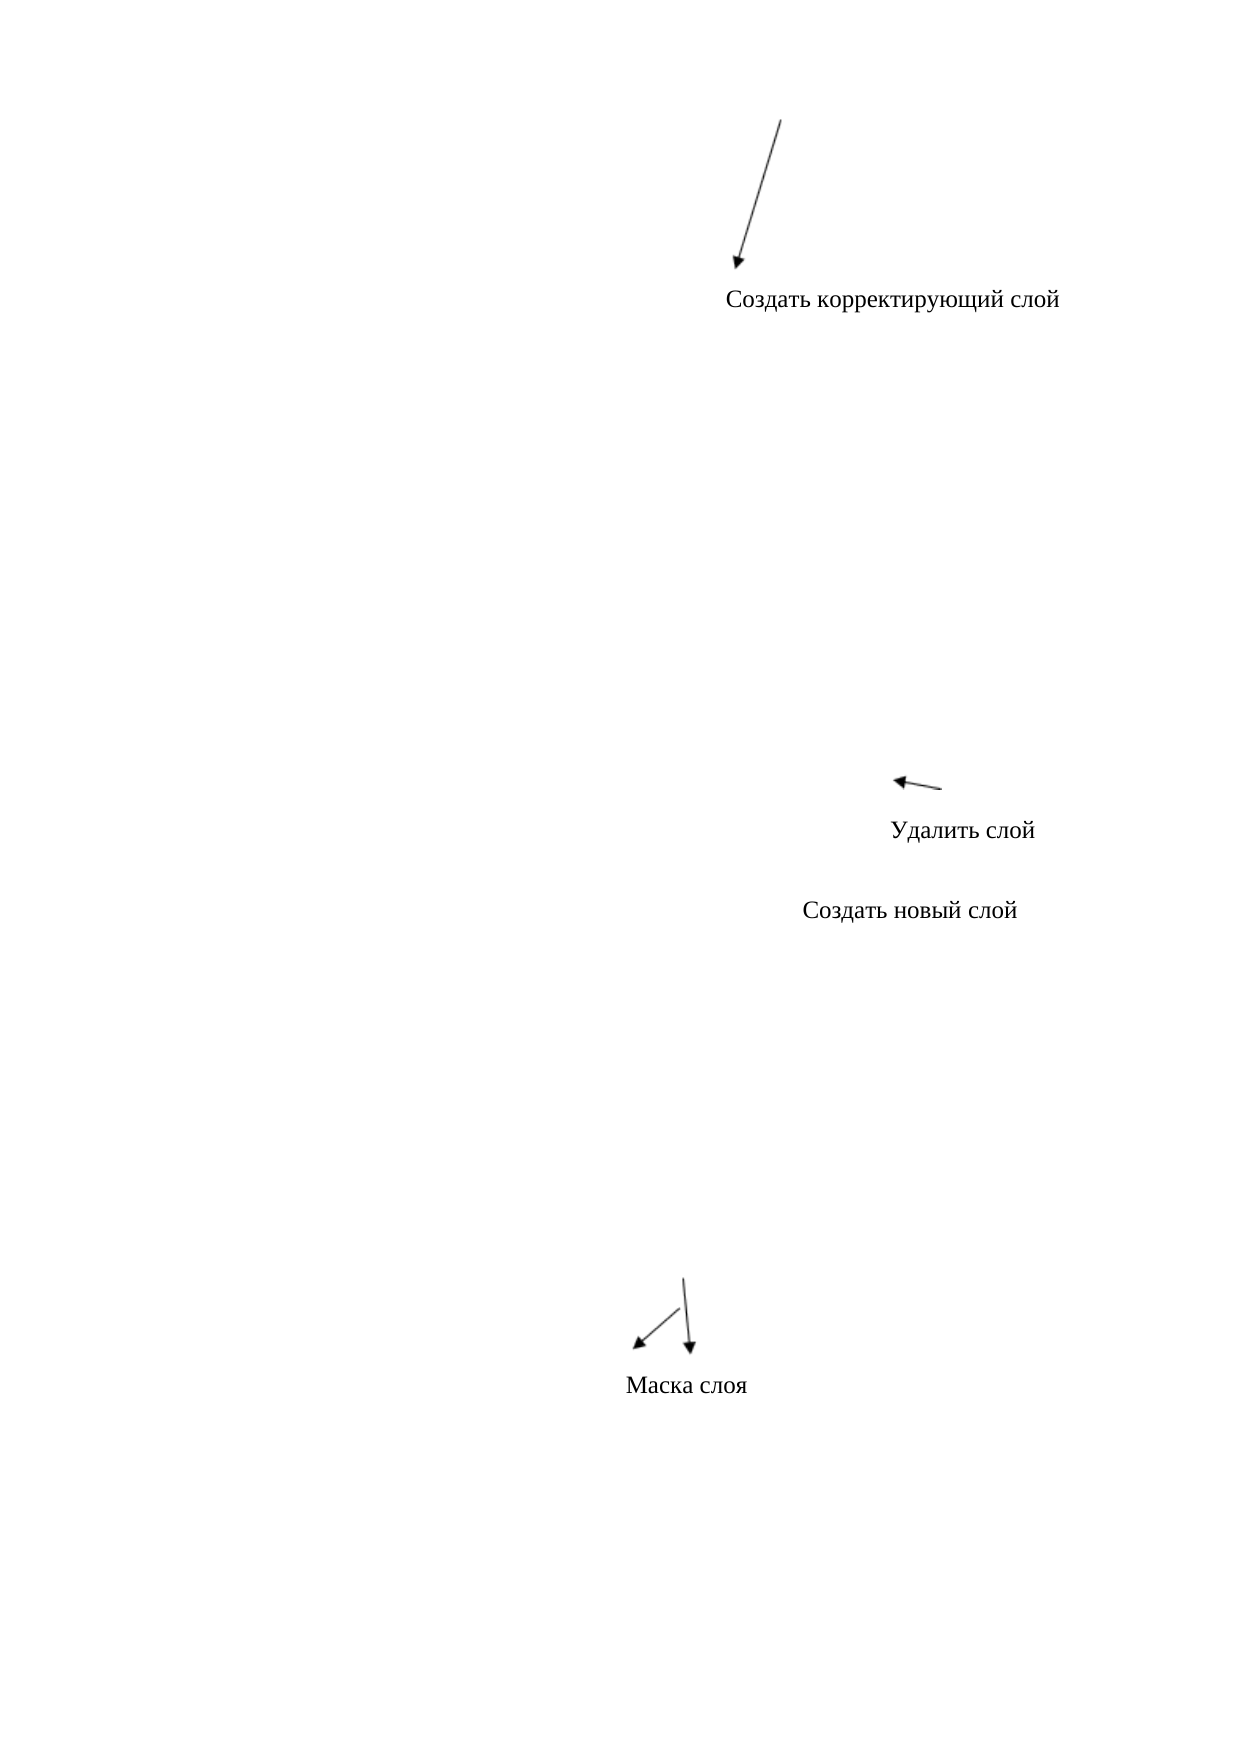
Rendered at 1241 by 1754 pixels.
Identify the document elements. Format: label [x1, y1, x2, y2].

table_header [626, 1359, 1240, 1438]
table_header [890, 804, 1240, 884]
picture [625, 1276, 701, 1359]
table_header [726, 273, 1240, 353]
picture [889, 770, 942, 790]
picture [725, 118, 782, 274]
table_header [802, 884, 1240, 964]
